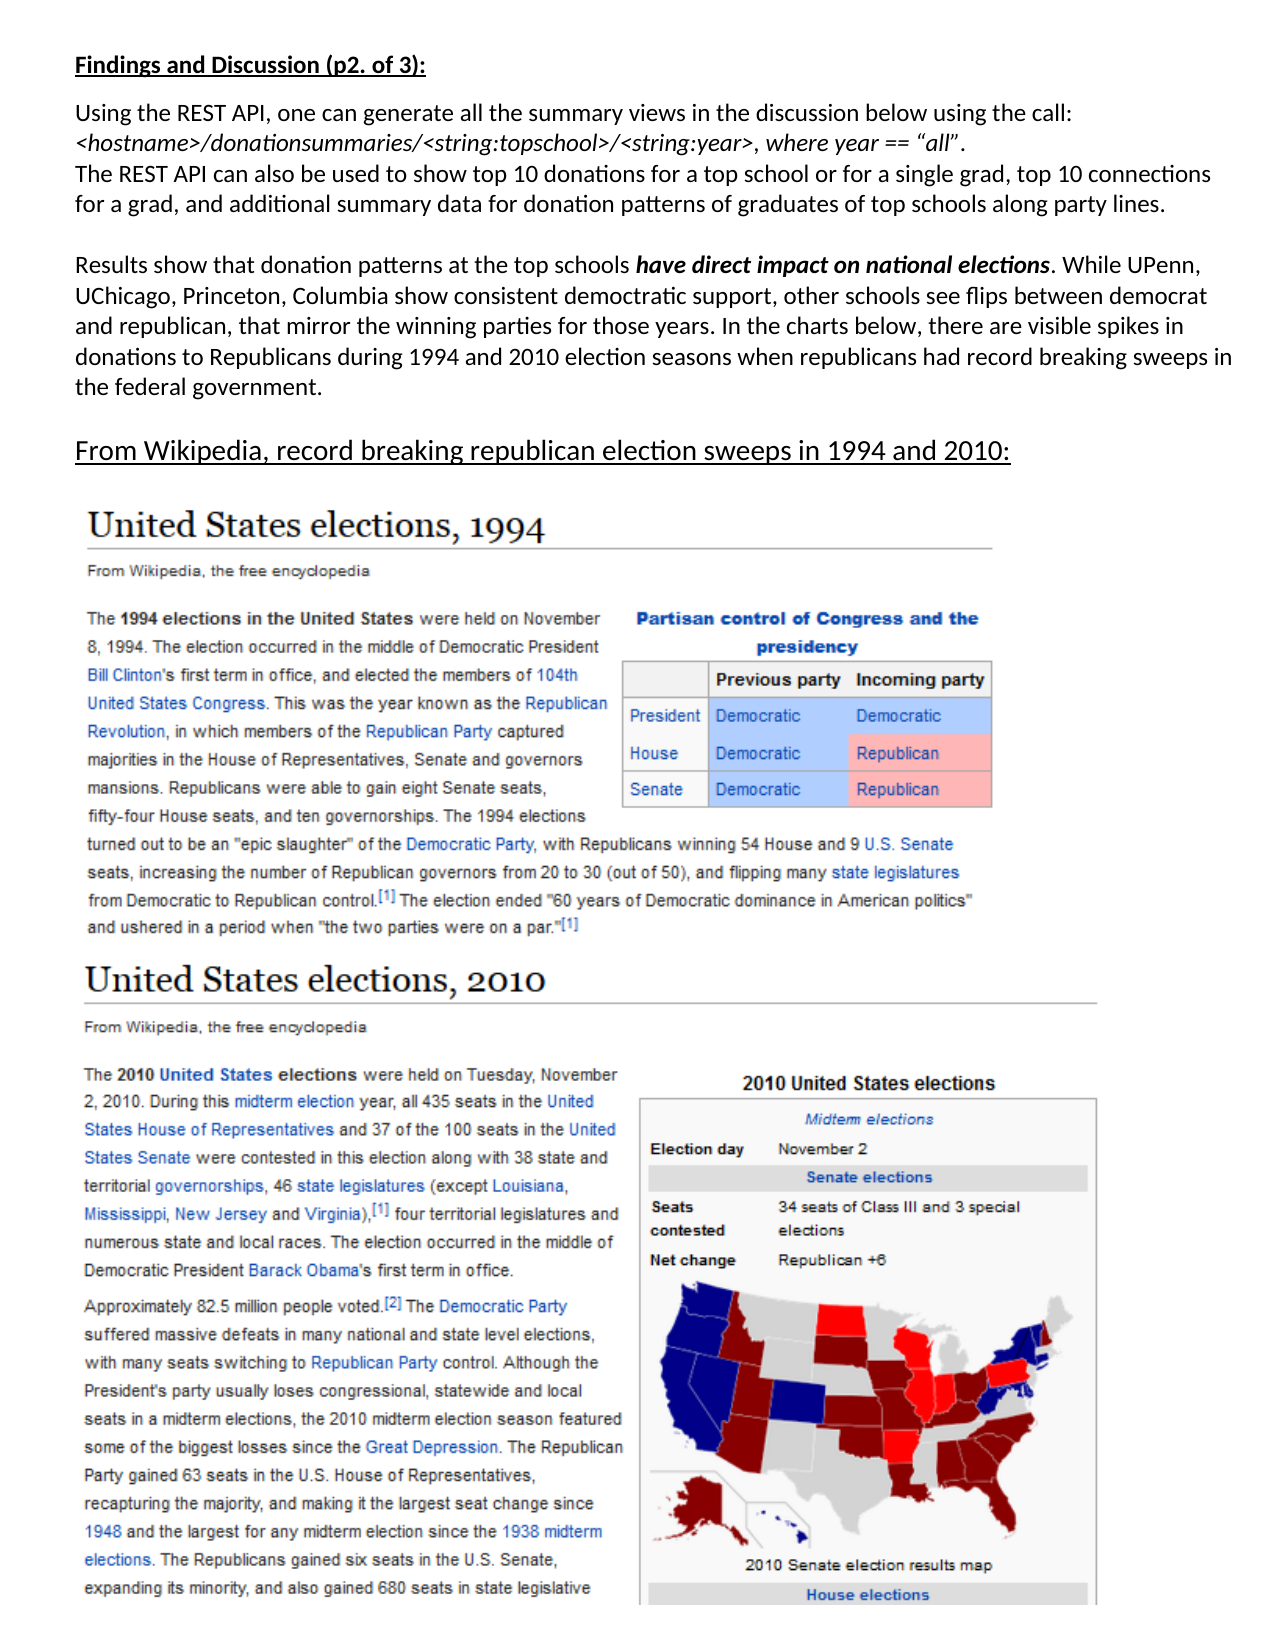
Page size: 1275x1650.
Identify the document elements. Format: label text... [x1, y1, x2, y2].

text Using the REST API, one can generate all the summary views in the discussion below using the call: [75, 97, 1237, 127]
text The REST API can also be used to show top 10 donations for a top school or for a single grad, top 10 connections for a grad, and additional summary data for donation patterns of graduates of top schools along party lines. [75, 158, 1237, 219]
text <hostname>/donationsummaries/<string:topschool>/<string:year>, where year == “all”. [75, 127, 1237, 158]
text Findings and Discussion (p2. of 3): [75, 49, 1237, 80]
text From Wikipedia, record breaking republican election sweeps in 1994 and 2010: [75, 432, 1237, 468]
text Results show that donation patterns at the top schools have direct impact on national elections. While UPenn, UChicago, Princeton, Columbia show consistent democtratic support, other schools see flips between democrat and republican, that mirror the winning parties for those years. In the charts below, there are visible spikes in donations to Republicans during 1994 and 2010 election seasons when republicans had record breaking sweeps in the federal government. [75, 249, 1237, 402]
picture [75, 498, 1099, 1605]
